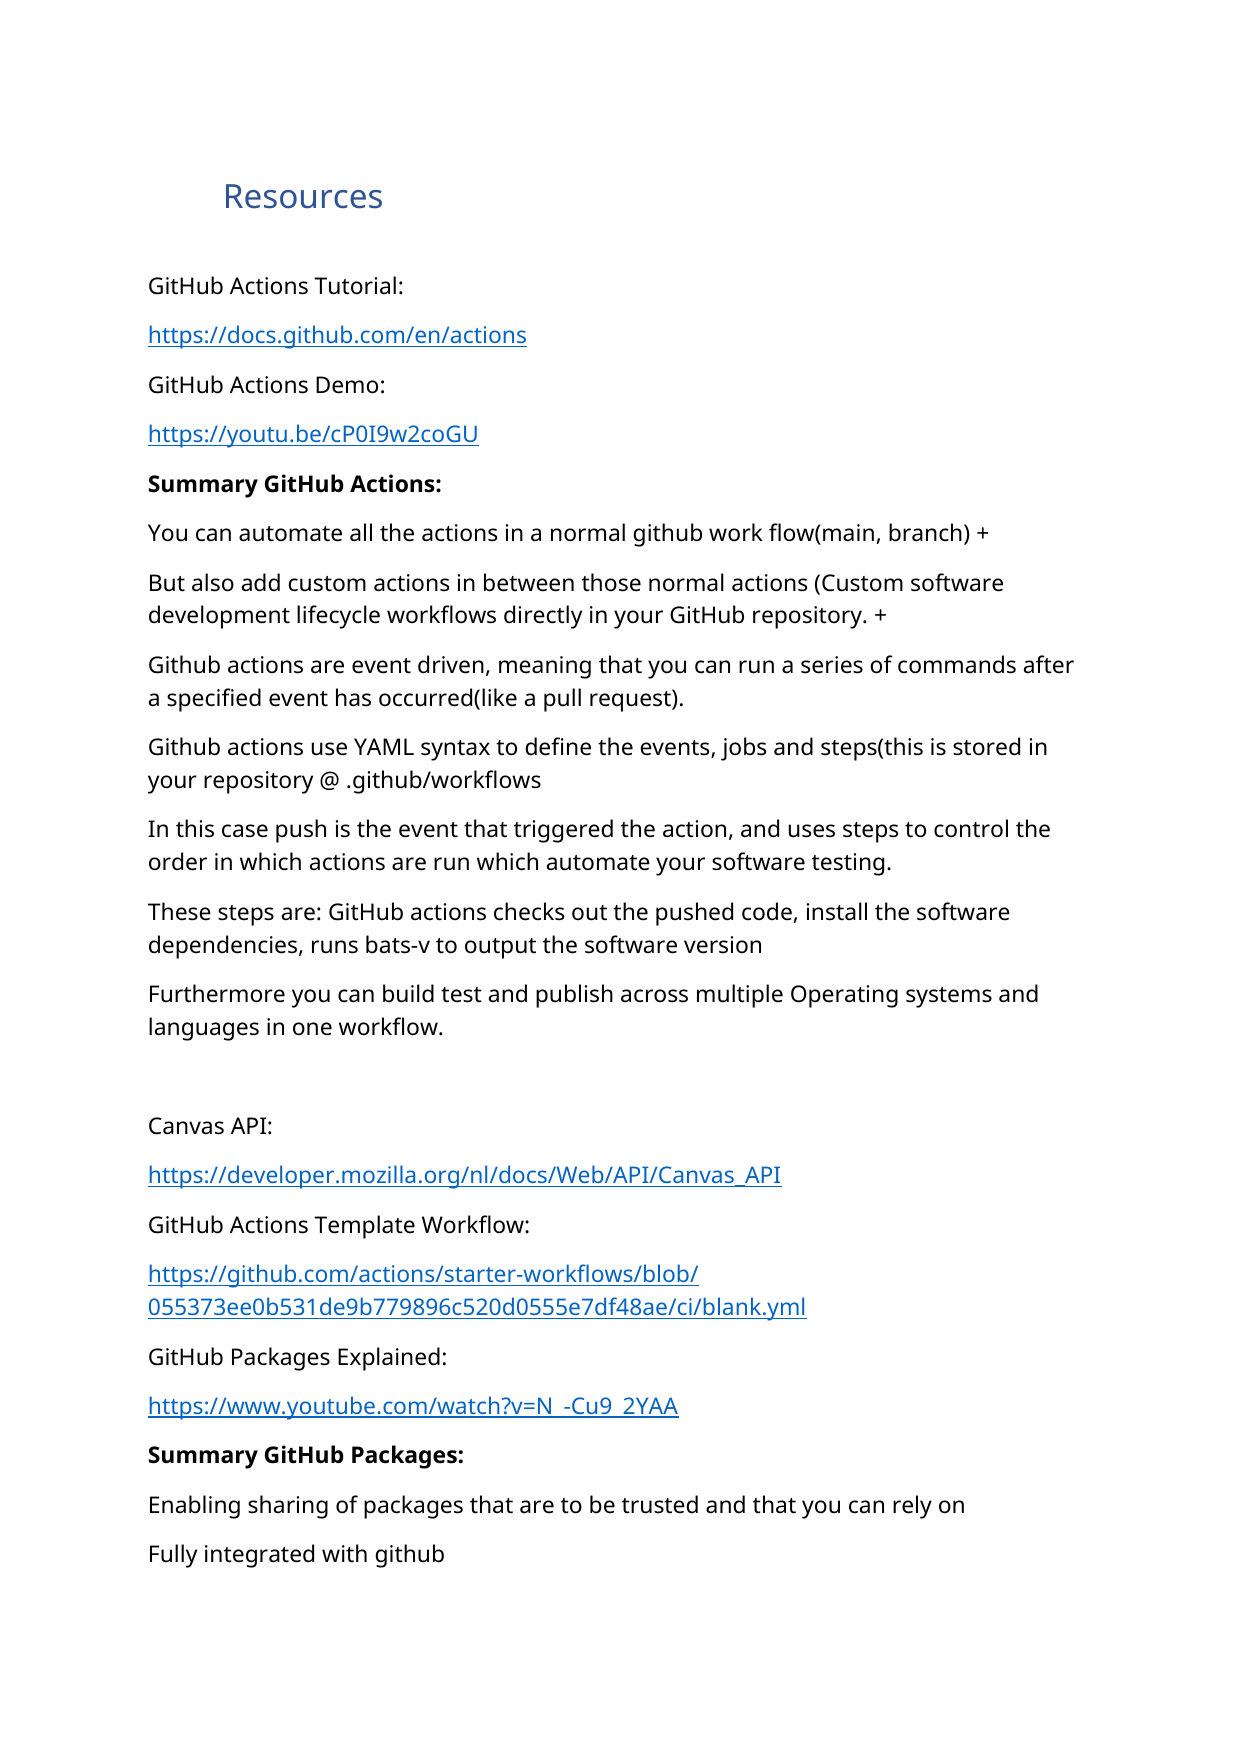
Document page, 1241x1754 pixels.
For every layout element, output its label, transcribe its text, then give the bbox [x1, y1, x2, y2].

text Enabling sharing of packages that are to be trusted and that you can rely on [148, 1489, 1093, 1520]
text Github actions are event driven, meaning that you can run a series of commands after a specified event has occurred(like a pull request). [148, 649, 1093, 713]
text https://developer.mozilla.org/nl/docs/Web/API/Canvas_API [148, 1159, 1093, 1191]
text Fully integrated with github [148, 1538, 1093, 1570]
text You can automate all the actions in a normal github work flow(main, branch) + [148, 517, 1093, 548]
subtitle Resources [223, 173, 1093, 218]
text https://youtu.be/cP0I9w2coGU [148, 418, 1093, 449]
text GitHub Packages Explained: [148, 1341, 1093, 1372]
text GitHub Actions Demo: [148, 369, 1093, 400]
text Summary GitHub Actions: [148, 468, 1093, 499]
text GitHub Actions Template Workflow: [148, 1209, 1093, 1240]
text https://github.com/actions/starter-workflows/blob/055373ee0b531de9b779896c520d0555e7df48ae/ci/blank.yml [148, 1258, 1093, 1322]
text In this case push is the event that triggered the action, and uses steps to control the order in which actions are run which automate your software testing. [148, 813, 1093, 877]
text But also add custom actions in between those normal actions (Custom software development lifecycle workflows directly in your GitHub repository. + [148, 567, 1093, 631]
text GitHub Actions Tutorial: [148, 270, 1093, 301]
text These steps are: GitHub actions checks out the pushed code, install the software dependencies, runs bats-v to output the software version [148, 896, 1093, 960]
text Canvas API: [148, 1110, 1093, 1141]
text Github actions use YAML syntax to define the events, jobs and steps(this is stored in your repository @ .github/workflows [148, 731, 1093, 795]
text https://www.youtube.com/watch?v=N_-Cu9_2YAA [148, 1390, 1093, 1421]
text Furthermore you can build test and publish across multiple Operating systems and languages in one workflow. [148, 978, 1093, 1042]
text Summary GitHub Packages: [148, 1439, 1093, 1471]
text https://docs.github.com/en/actions [148, 319, 1093, 350]
